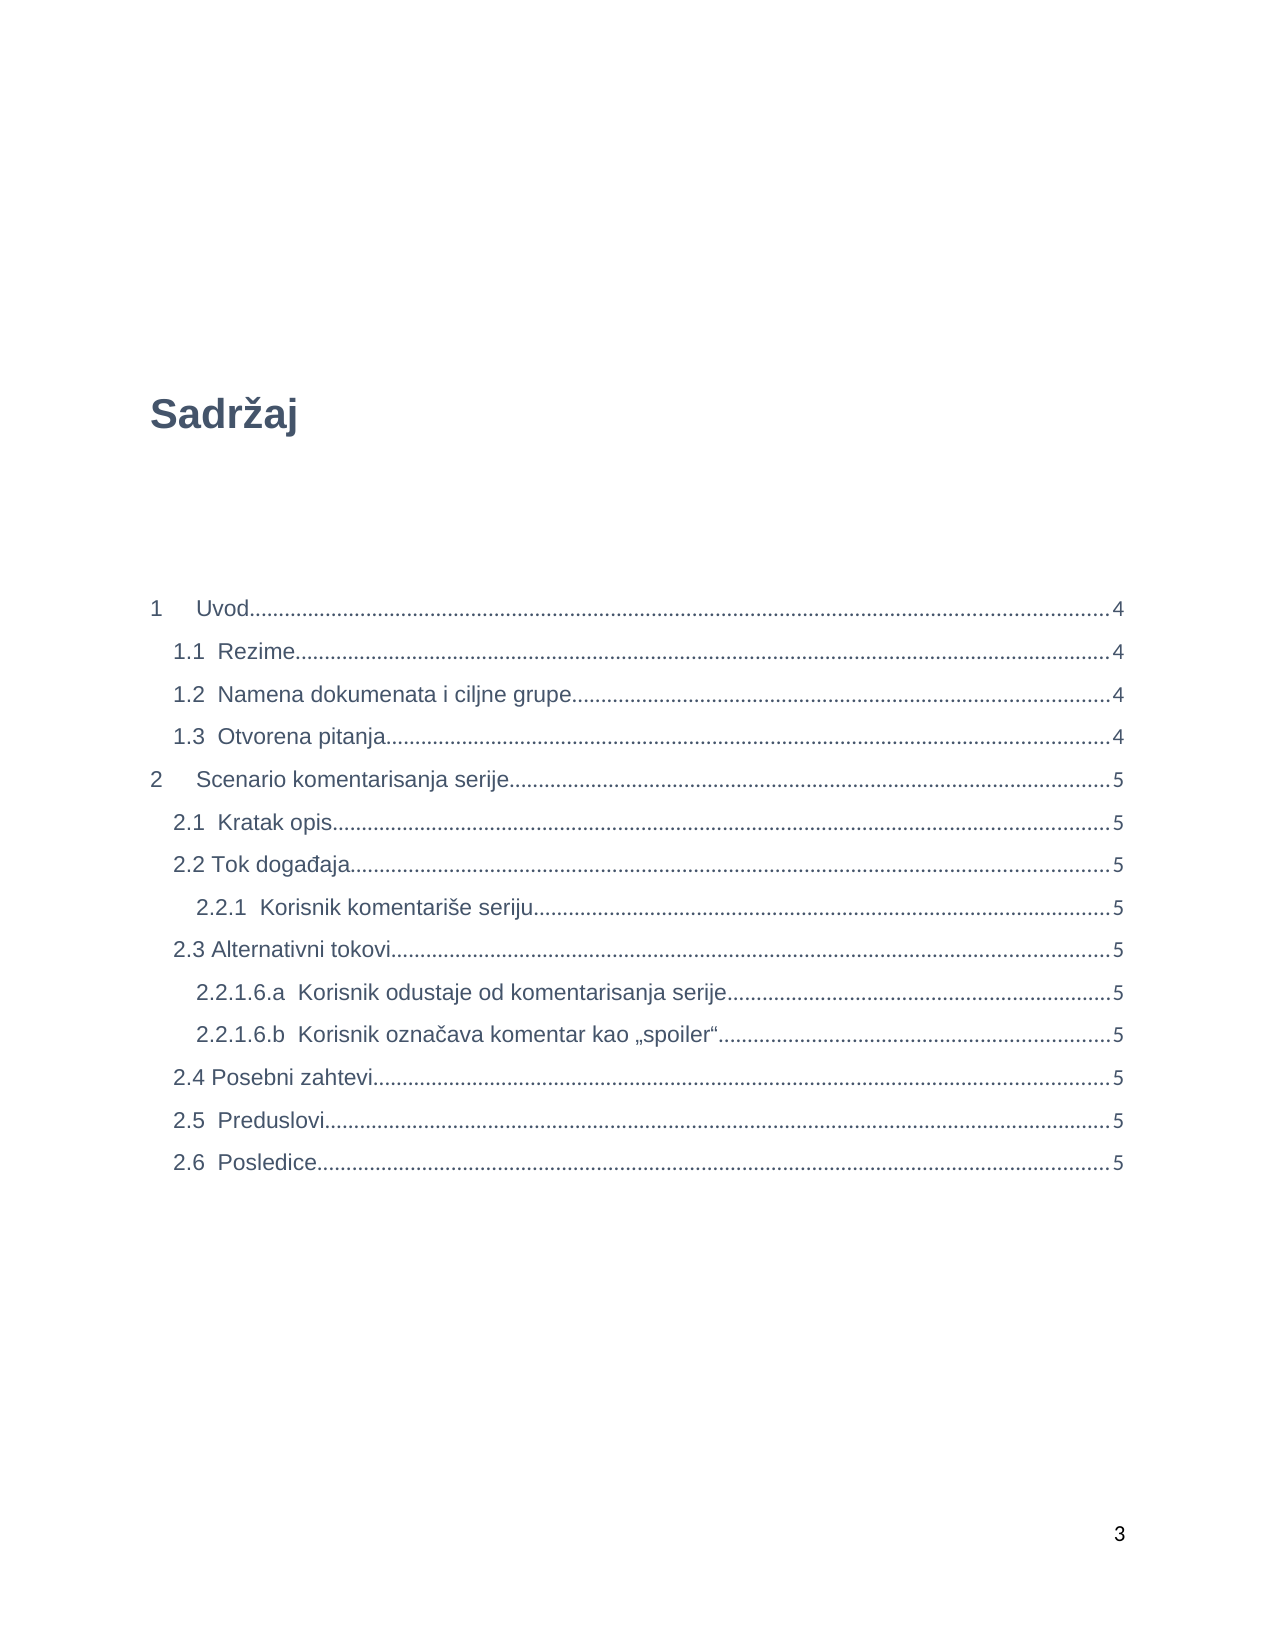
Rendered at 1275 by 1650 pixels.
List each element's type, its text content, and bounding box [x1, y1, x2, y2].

text Sadržaj [150, 389, 1125, 437]
